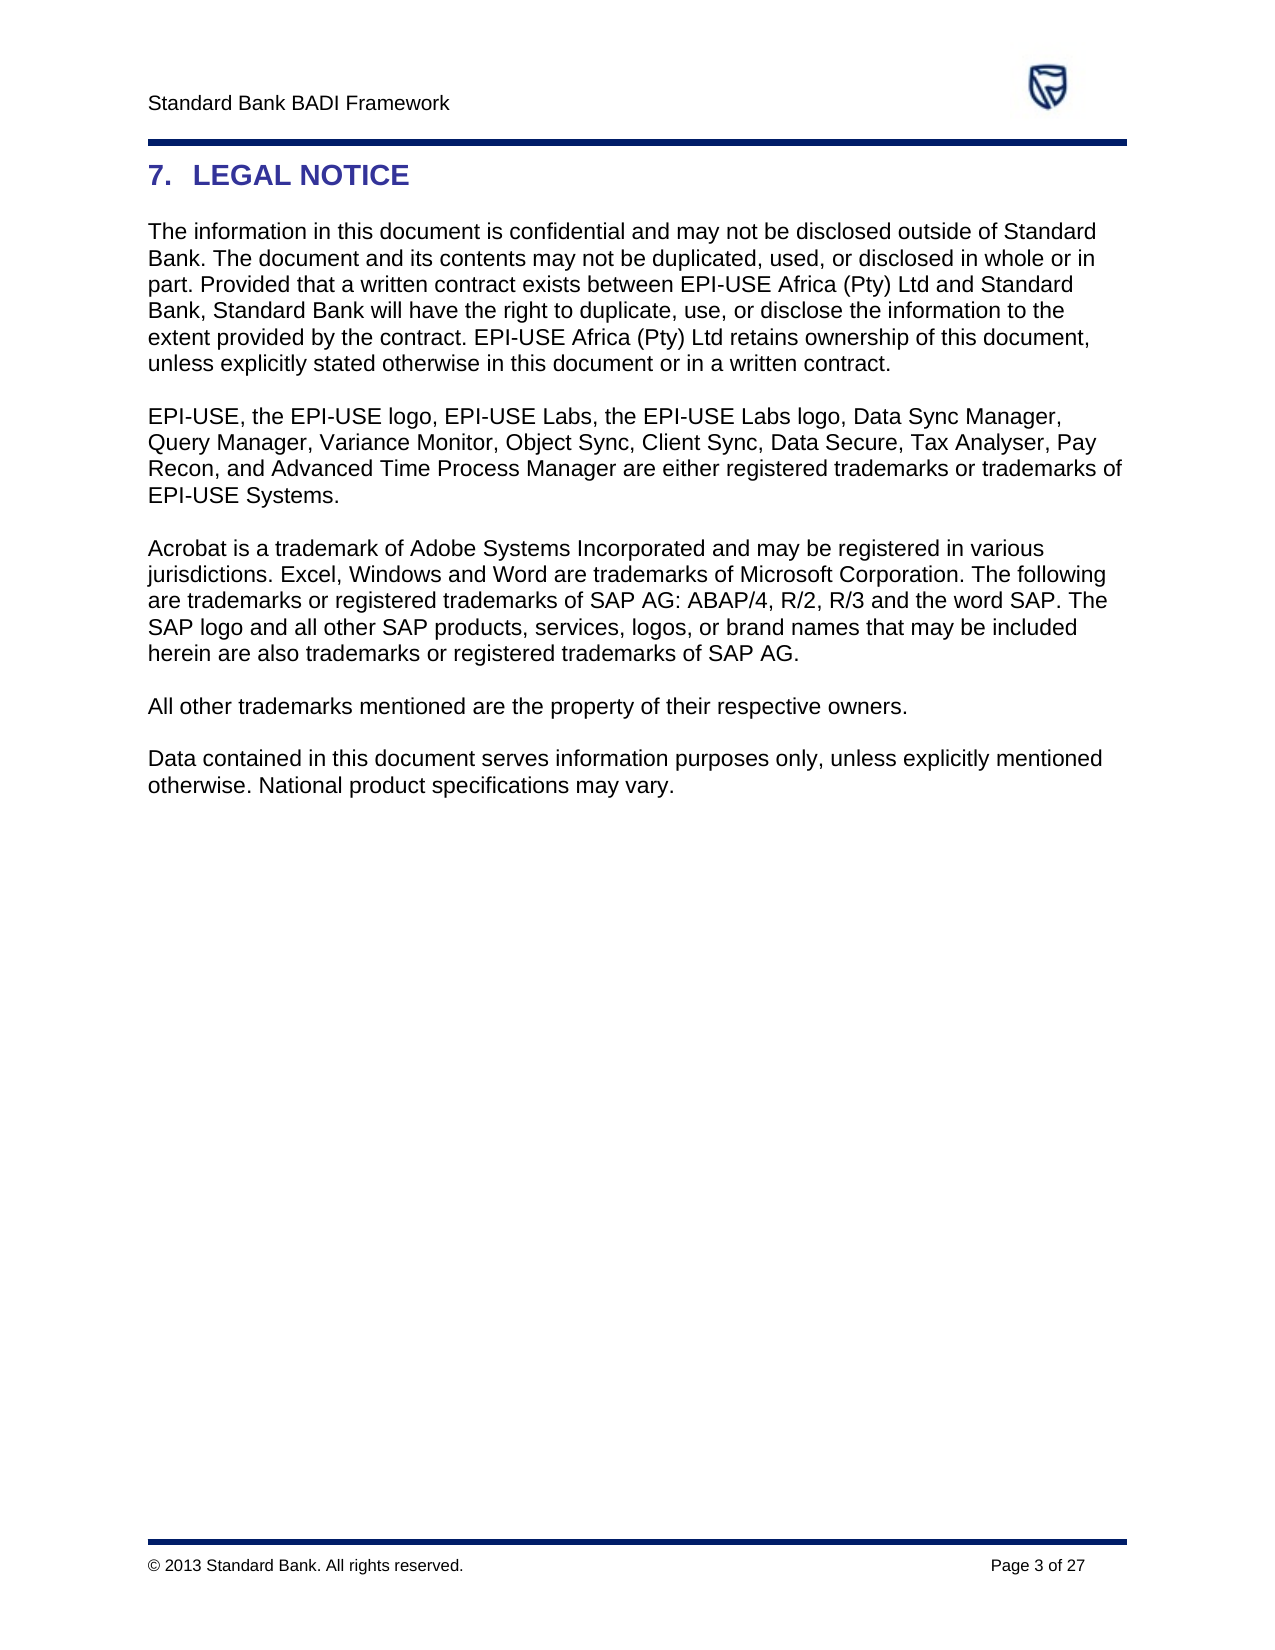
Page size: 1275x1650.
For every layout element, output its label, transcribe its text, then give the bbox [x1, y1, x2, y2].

text Acrobat is a trademark of Adobe Systems Incorporated and may be registered in various jurisdictions. Excel, Windows and Word are trademarks of Microsoft Corporation. The following are trademarks or registered trademarks of SAP AG: ABAP/4, R/2, R/3 and the word SAP. The SAP logo and all other SAP products, services, logos, or brand names that may be included herein are also trademarks or registered trademarks of SAP AG. [148, 534, 1127, 666]
text Data contained in this document serves information purposes only, unless explicitly mentioned otherwise. National product specifications may vary. [148, 745, 1127, 798]
picture [1010, 42, 1087, 133]
text EPI-USE, the EPI-USE logo, EPI-USE Labs, the EPI-USE Labs logo, Data Sync Manager, Query Manager, Variance Monitor, Object Sync, Client Sync, Data Secure, Tax Analyser, Pay Recon, and Advanced Time Process Manager are either registered trademarks or trademarks of EPI-USE Systems. [148, 403, 1127, 508]
text The information in this document is confidential and may not be disclosed outside of Standard Bank. The document and its contents may not be duplicated, used, or disclosed in whole or in part. Provided that a written contract exists between EPI-USE Africa (Pty) Ltd and Standard Bank, Standard Bank will have the right to duplicate, use, or disclose the information to the extent provided by the contract. EPI-USE Africa (Pty) Ltd retains ownership of this document, unless explicitly stated otherwise in this document or in a written contract. [148, 218, 1127, 376]
subtitle Legal Notice [148, 158, 1127, 192]
text All other trademarks mentioned are the property of their respective owners. [148, 693, 1127, 719]
